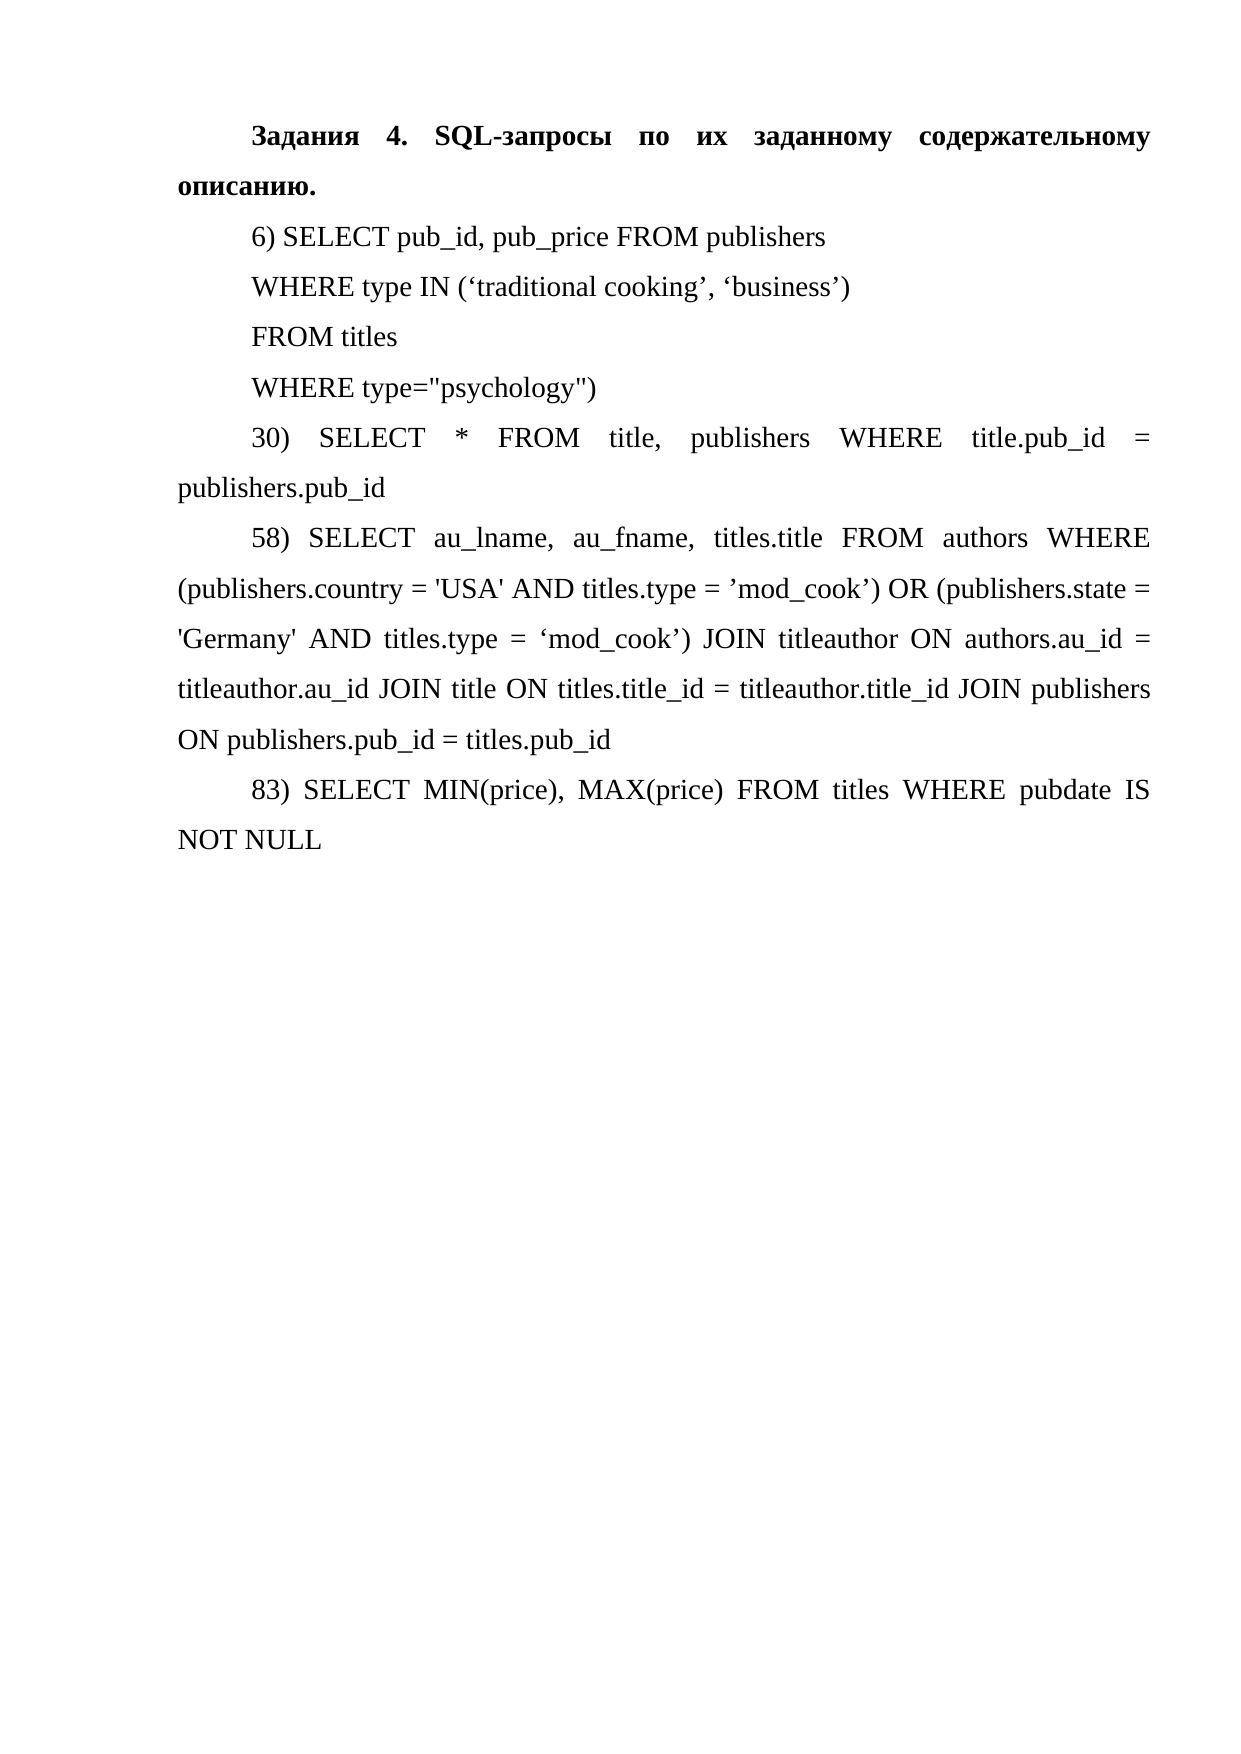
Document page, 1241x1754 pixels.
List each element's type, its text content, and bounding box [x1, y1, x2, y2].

text WHERE type IN (‘traditional cooking’, ‘business’) [177, 269, 1152, 303]
text WHERE type="psychology") [177, 370, 1152, 403]
text Задания 4. SQL-запросы по их заданному содержательному описанию. [177, 118, 1152, 202]
text 30) SELECT * FROM title, publishers WHERE title.pub_id = publishers.pub_id [177, 420, 1152, 504]
text FROM titles [177, 319, 1152, 353]
text 58) SELECT au_lname, au_fname, titles.title FROM authors WHERE (publishers.country = 'USA' AND titles.type = ’mod_cook’) OR (publishers.state = 'Germany' AND titles.type = ‘mod_cook’) JOIN titleauthor ON authors.au_id = titleauthor.au_id JOIN title ON titles.title_id = titleauthor.title_id JOIN publishers ON publishers.pub_id = titles.pub_id [177, 521, 1152, 755]
text 83) SELECT MIN(price), MAX(price) FROM titles WHERE pubdate IS NOT NULL [177, 772, 1152, 856]
text 6) SELECT pub_id, pub_price FROM publishers [177, 219, 1152, 252]
